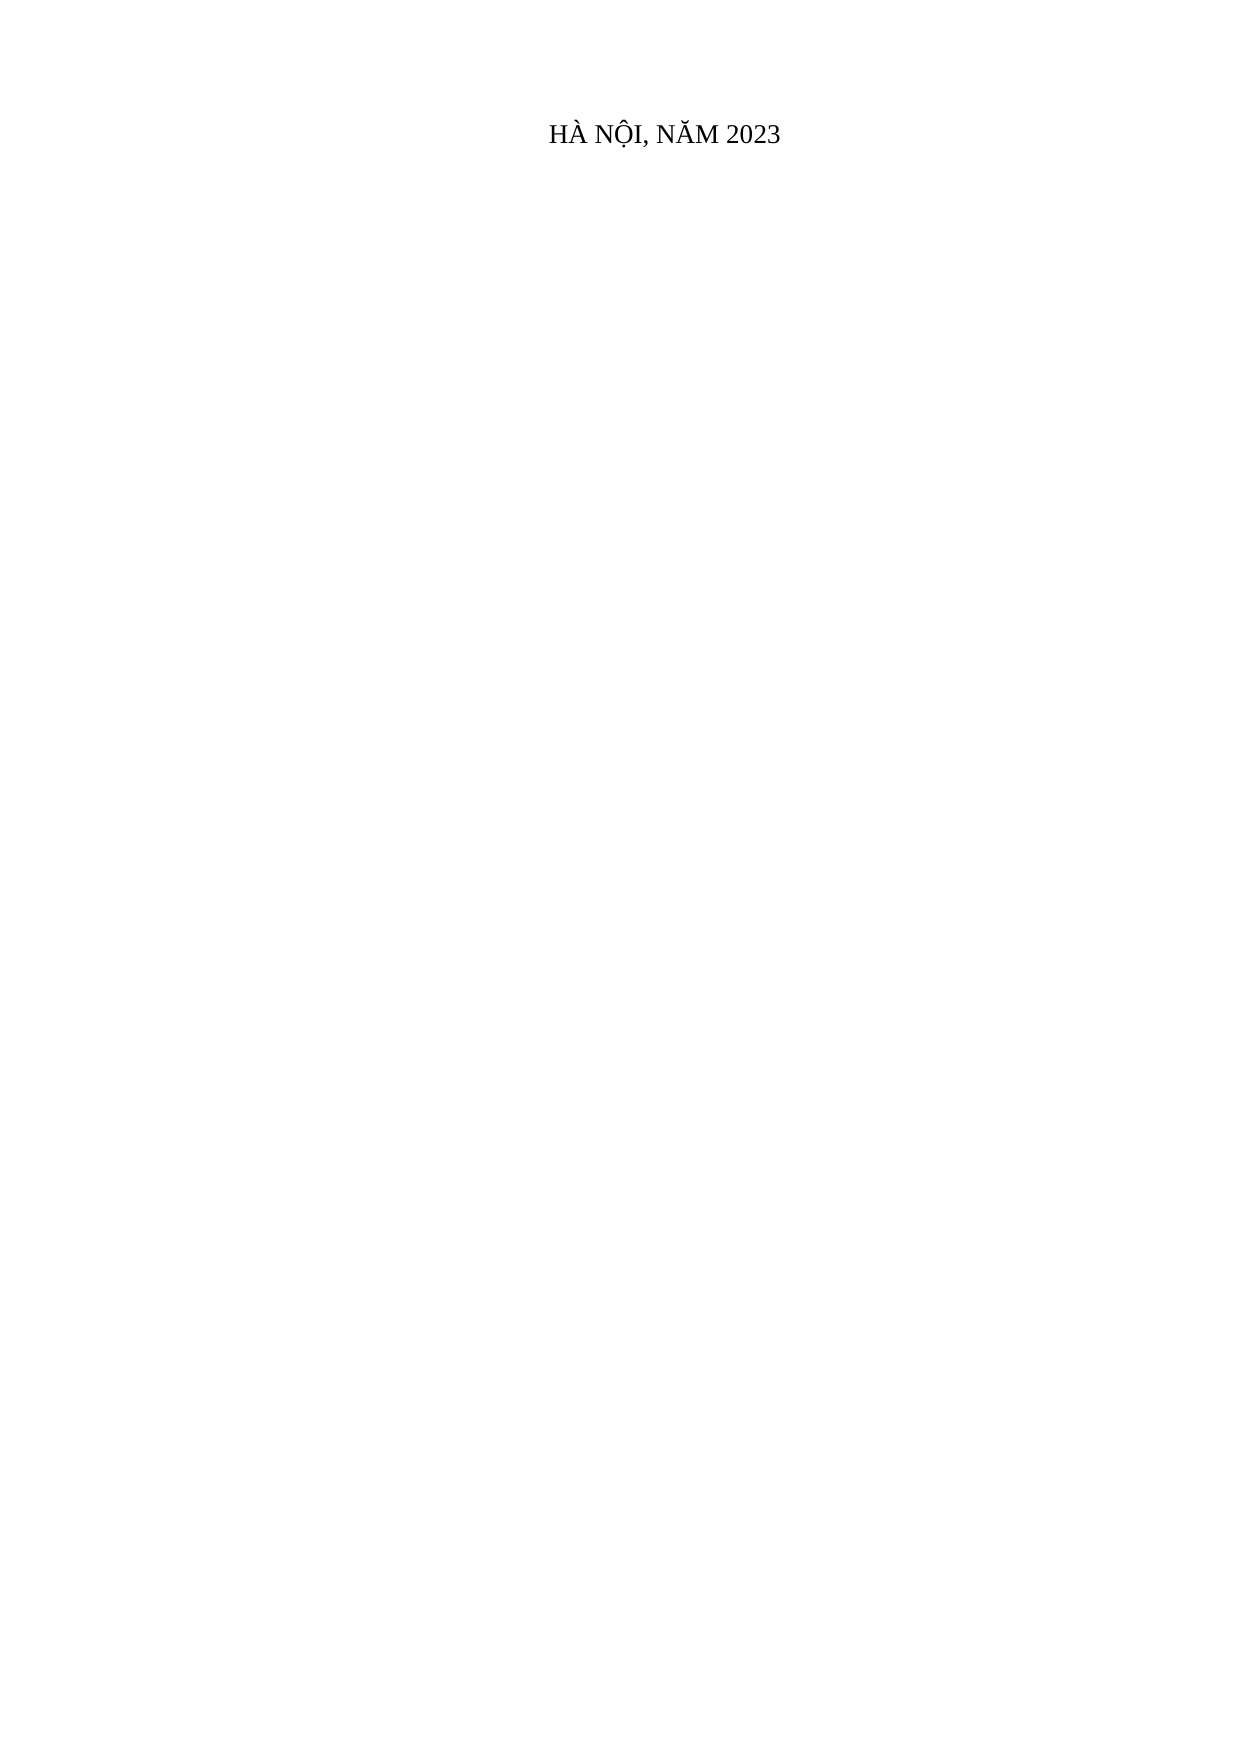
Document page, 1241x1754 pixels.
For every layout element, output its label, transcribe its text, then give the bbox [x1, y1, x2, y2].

text HÀ NỘI, NĂM 2023 [177, 118, 1152, 149]
